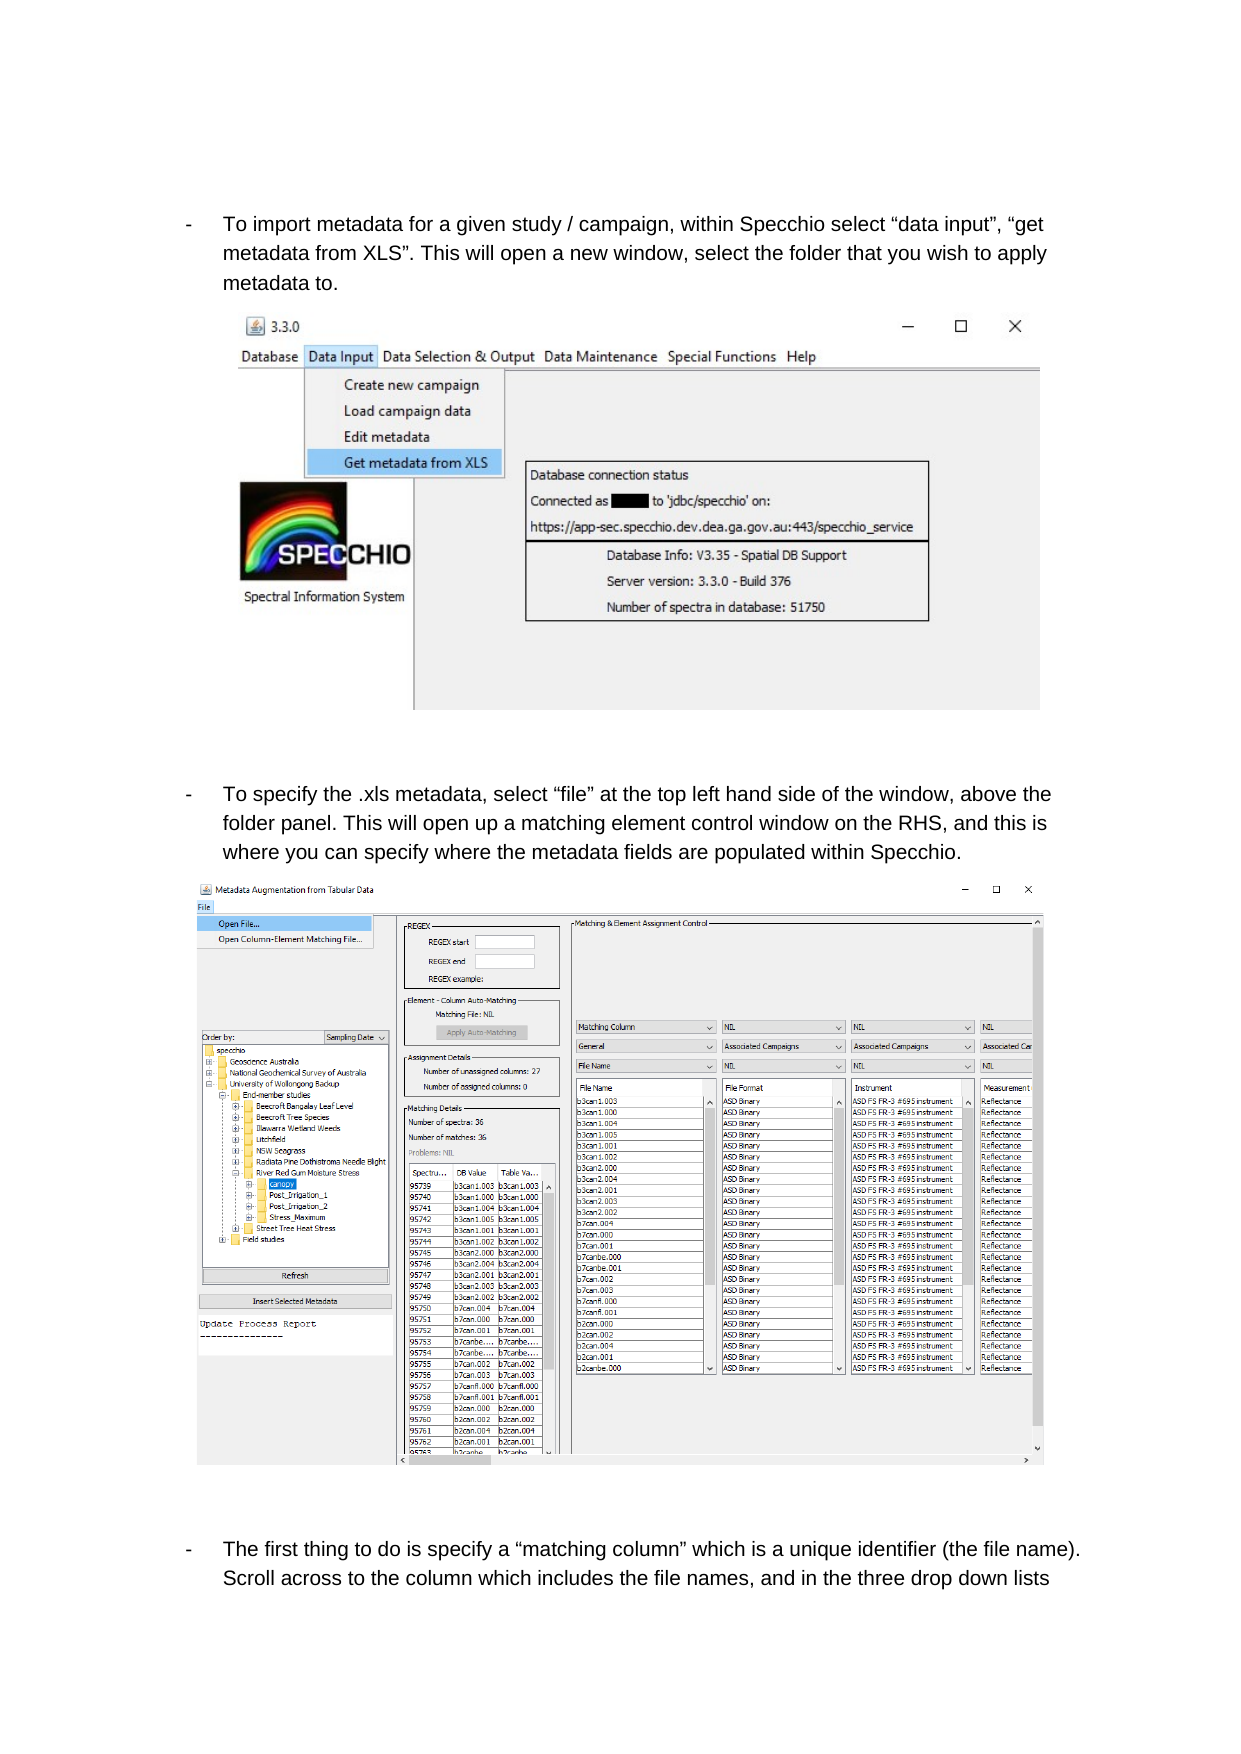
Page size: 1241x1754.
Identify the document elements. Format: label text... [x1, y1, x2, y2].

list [185, 1531, 1092, 1589]
picture [238, 312, 1040, 710]
picture [196, 882, 1044, 1465]
list To import metadata for a given study / campaign, within Specchio select “data input”, “get metadata from XLS”. This will open a new window, select the folder that you wish to apply metadata to. [185, 207, 1092, 294]
list To specify the .xls metadata, select “file” at the top left hand side of the window, above the folder panel. This will open up a matching element control window on the RHS, and this is where you can specify where the metadata fields are populated within Specchio. [185, 776, 1092, 864]
